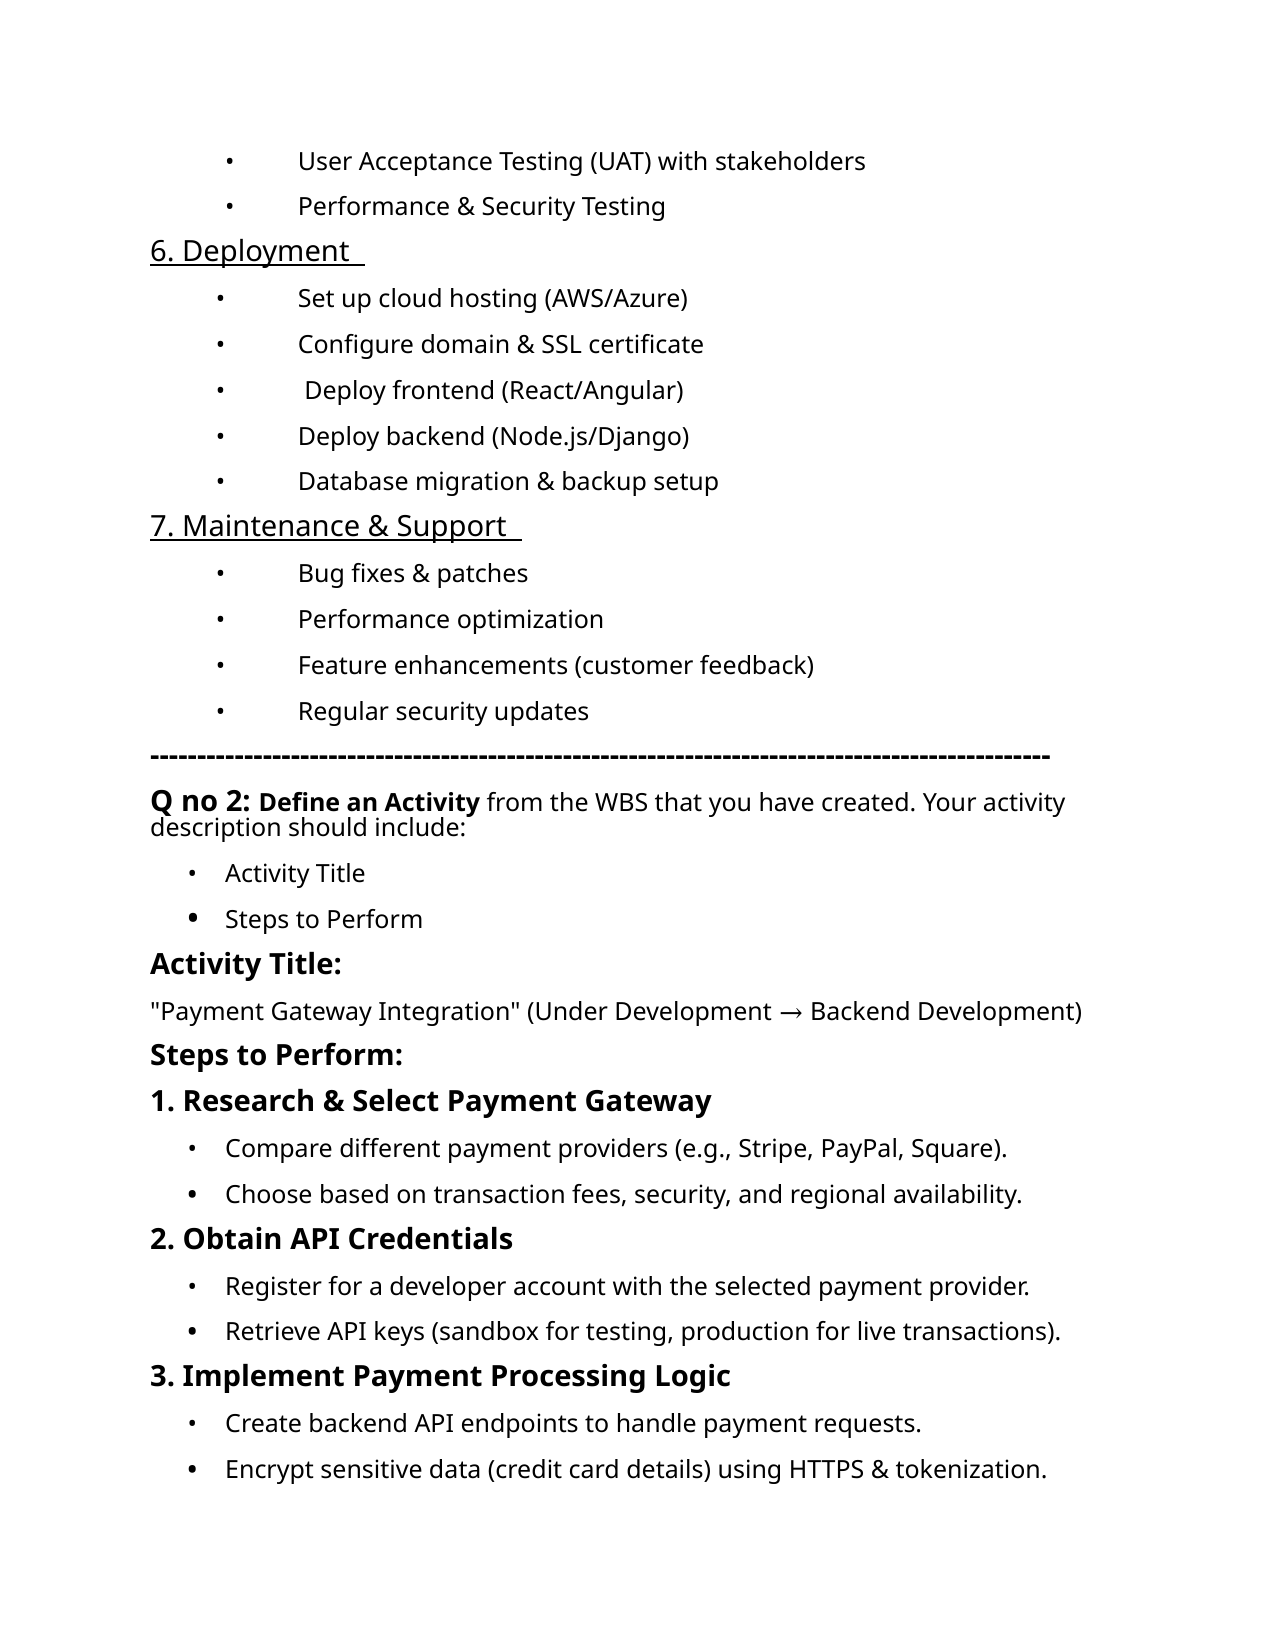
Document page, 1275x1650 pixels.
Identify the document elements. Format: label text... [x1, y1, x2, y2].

list Database migration & backup setup [216, 471, 1125, 496]
list Steps to Perform [187, 908, 1125, 933]
list Activity Title [187, 862, 1125, 887]
text Q no 2: Define an Activity from the WBS that you have created. Your activity description should include: [150, 792, 1125, 842]
list Performance optimization [216, 608, 1125, 633]
list Choose based on transaction fees, security, and regional availability. [187, 1183, 1125, 1208]
list Bug fixes & patches [216, 562, 1125, 587]
list Regular security updates [216, 700, 1125, 725]
list Set up cloud hosting (AWS/Azure) [216, 287, 1125, 312]
text 1. Research & Select Payment Gateway [150, 1092, 1125, 1117]
list Feature enhancements (customer feedback) [216, 654, 1125, 679]
list Register for a developer account with the selected payment provider. [187, 1275, 1125, 1300]
list Performance & Security Testing [225, 196, 1125, 221]
list Encrypt sensitive data (credit card details) using HTTPS & tokenization. [187, 1458, 1125, 1483]
list Compare different payment providers (e.g., Stripe, PayPal, Square). [187, 1137, 1125, 1162]
text 7. Maintenance & Support [150, 517, 1125, 542]
list Create backend API endpoints to handle payment requests. [187, 1412, 1125, 1437]
list Retrieve API keys (sandbox for testing, production for live transactions). [187, 1321, 1125, 1346]
text 3. Implement Payment Processing Logic [150, 1367, 1125, 1392]
list Deploy backend (Node.js/Django) [216, 425, 1125, 450]
list Deploy frontend (React/Angular) [216, 379, 1125, 404]
text "Payment Gateway Integration" (Under Development → Backend Development) [150, 1000, 1125, 1025]
text 2. Obtain API Credentials [150, 1229, 1125, 1254]
text 6. Deployment [150, 242, 1125, 267]
list User Acceptance Testing (UAT) with stakeholders [225, 150, 1125, 175]
list Configure domain & SSL certificate [216, 333, 1125, 358]
text ------------------------------------------------------------------------------------------------ [150, 746, 1125, 771]
text Activity Title: [150, 954, 1125, 979]
text Steps to Perform: [150, 1046, 1125, 1071]
